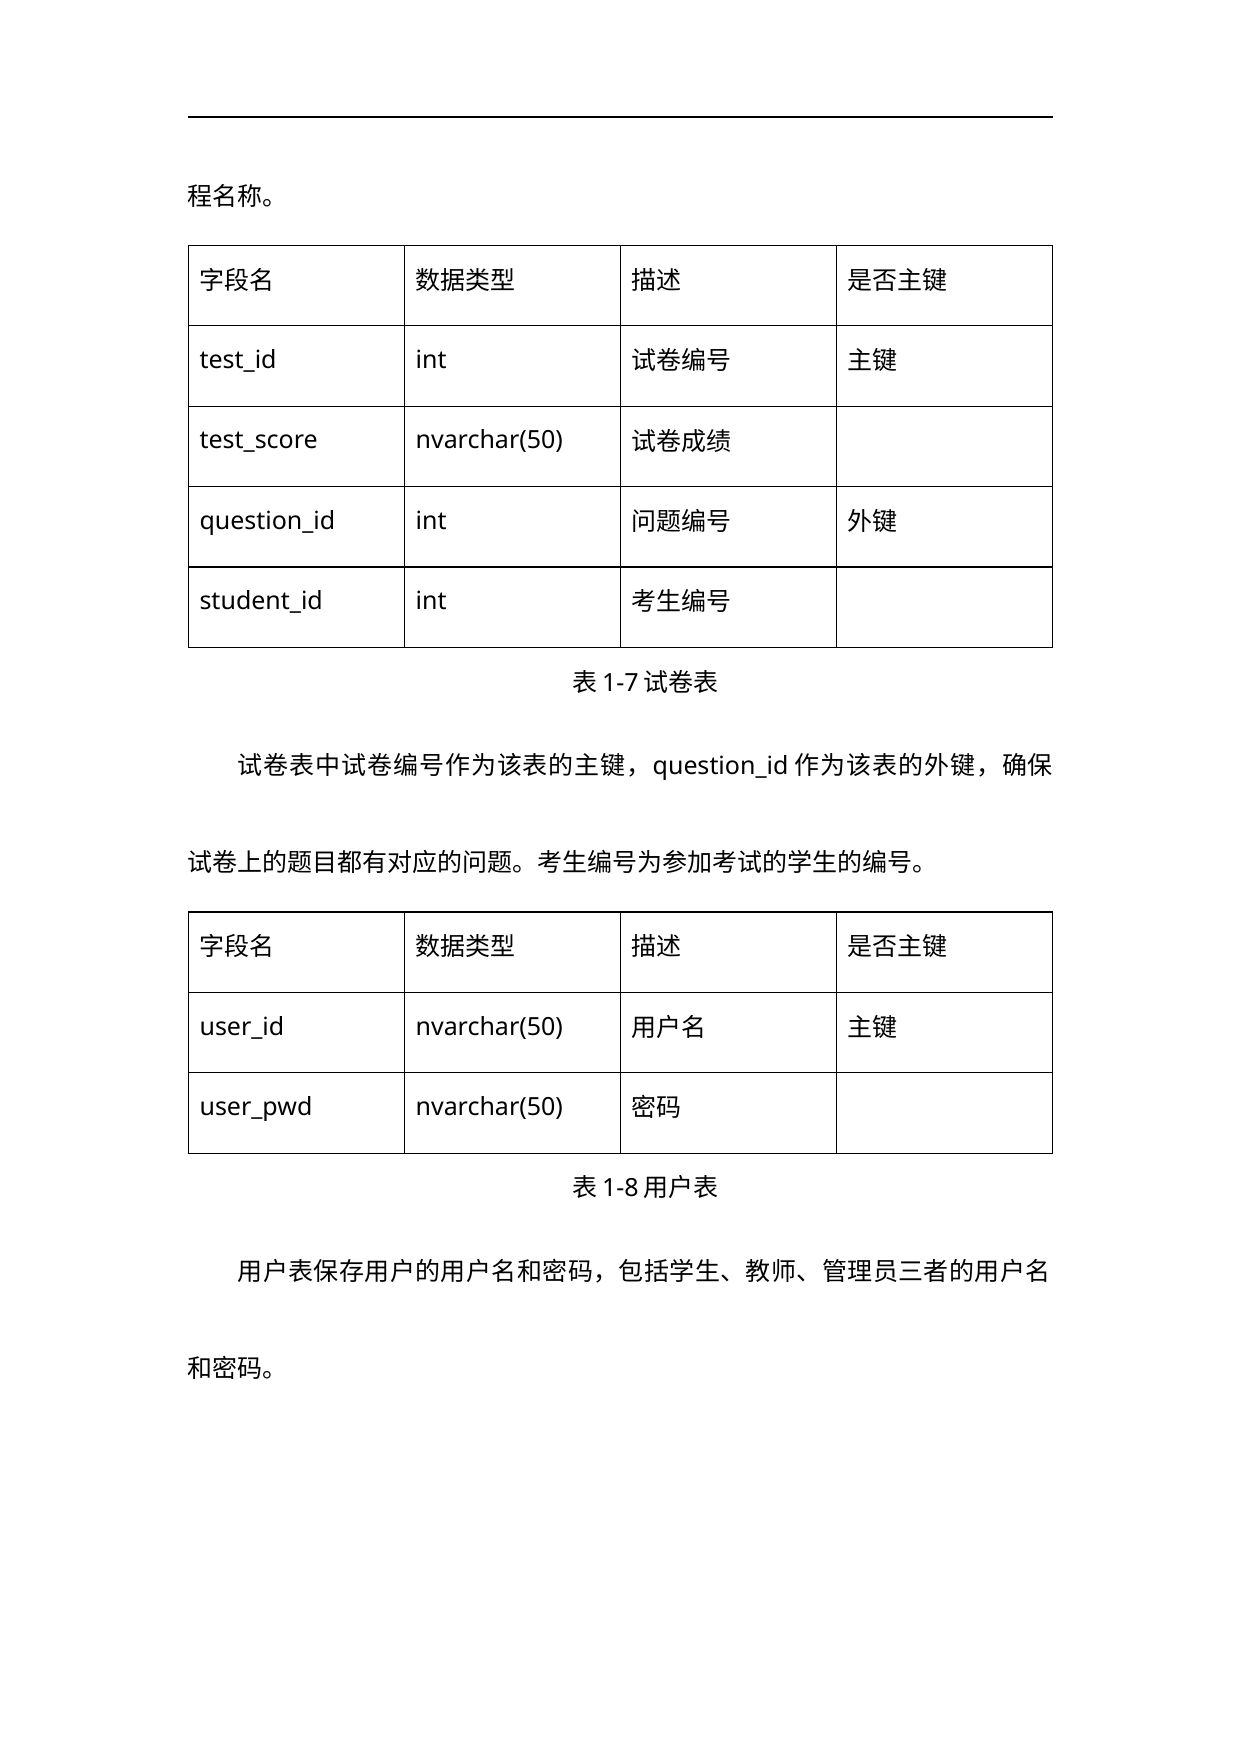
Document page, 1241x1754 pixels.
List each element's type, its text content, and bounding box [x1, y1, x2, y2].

table_cell [837, 1073, 1052, 1152]
table_cell user_pwd [189, 1073, 404, 1152]
text 试卷表中试卷编号作为该表的主键，question_id作为该表的外键，确保试卷上的题目都有对应的问题。考生编号为参加考试的学生的编号。 [187, 731, 1053, 893]
table_cell test_score [189, 407, 404, 486]
table_cell int [405, 568, 620, 647]
table_cell 问题编号 [621, 487, 836, 566]
text 表1-7试卷表 [187, 648, 1053, 713]
table_cell 外键 [837, 487, 1052, 566]
table_header 数据类型 [405, 913, 620, 992]
table_cell question_id [189, 487, 404, 566]
table_cell [837, 407, 1052, 486]
table_header 是否主键 [837, 246, 1052, 325]
table_cell nvarchar(50) [405, 993, 620, 1072]
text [187, 162, 1053, 227]
table_cell test_id [189, 326, 404, 406]
table_cell student_id [189, 568, 404, 647]
table_cell 主键 [837, 326, 1052, 406]
table_header 数据类型 [405, 246, 620, 325]
table_cell 考生编号 [621, 568, 836, 647]
table_header 字段名 [189, 246, 404, 325]
table_cell [837, 568, 1052, 647]
table_cell nvarchar(50) [405, 407, 620, 486]
text 用户表保存用户的用户名和密码，包括学生、教师、管理员三者的用户名和密码。 [187, 1237, 1053, 1399]
table_cell nvarchar(50) [405, 1073, 620, 1152]
table_cell 用户名 [621, 993, 836, 1072]
table_cell user_id [189, 993, 404, 1072]
table_header 描述 [621, 913, 836, 992]
table_cell int [405, 326, 620, 406]
text 表1-8用户表 [187, 1154, 1053, 1218]
table_cell 试卷成绩 [621, 407, 836, 486]
table_header 描述 [621, 246, 836, 325]
table_header 字段名 [189, 913, 404, 992]
table_header 是否主键 [837, 913, 1052, 992]
table_cell 试卷编号 [621, 326, 836, 406]
table_cell 密码 [621, 1073, 836, 1152]
table_cell int [405, 487, 620, 566]
table_cell 主键 [837, 993, 1052, 1072]
